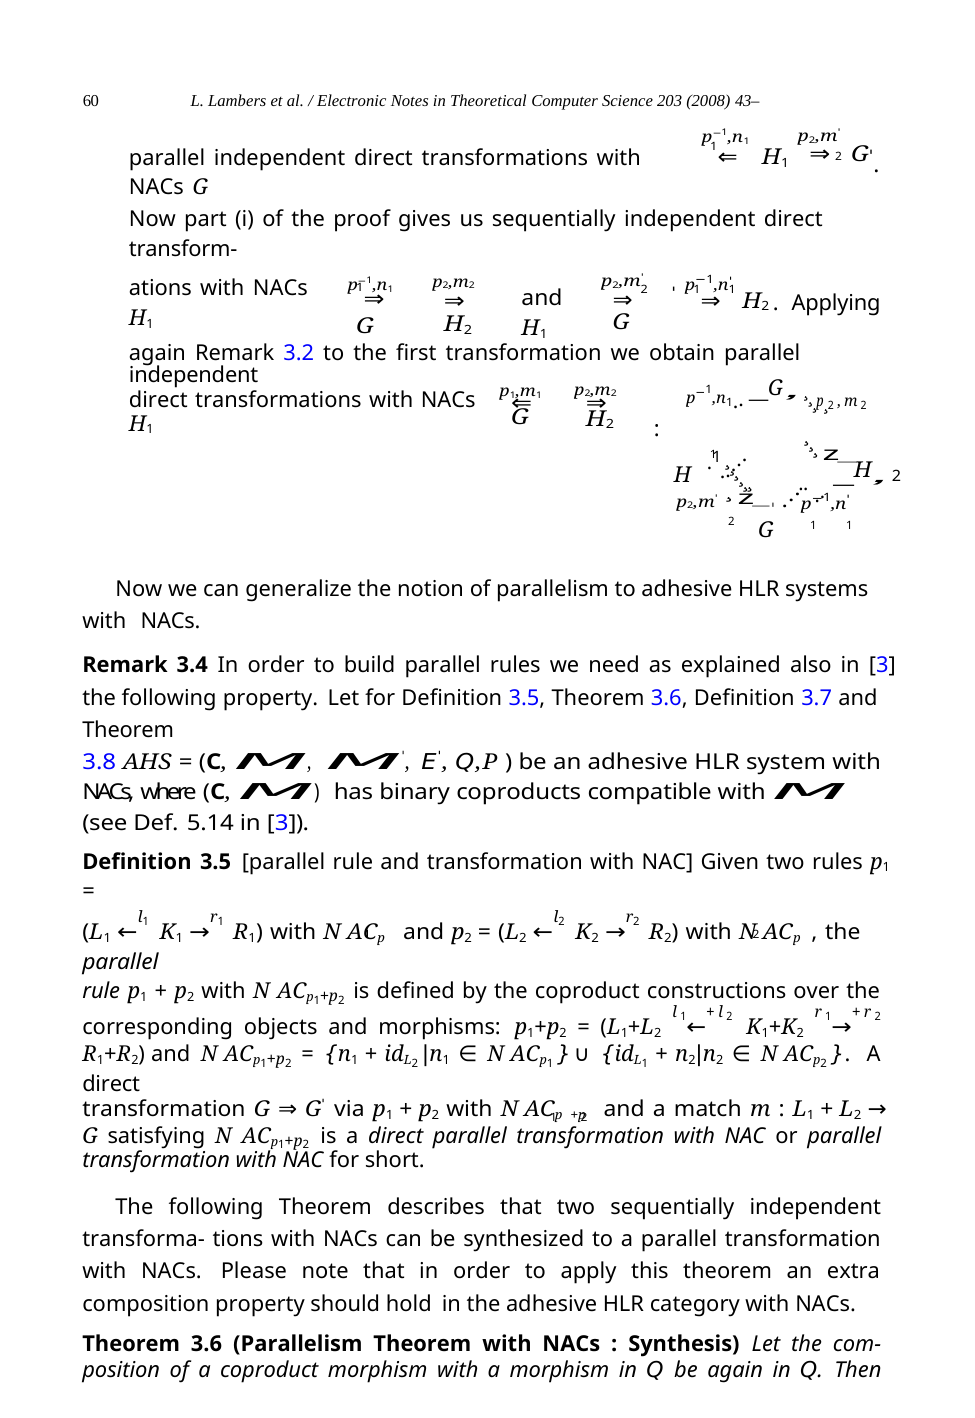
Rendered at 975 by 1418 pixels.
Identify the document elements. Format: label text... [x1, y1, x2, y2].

text Remark 3.4 In order to build parallel rules we need as explained also in [3] the following property. Let for Definition 3.5, Theorem 3.6, Definition 3.7 and Theorem [82, 649, 904, 743]
text Now part (i) of the proof gives us sequentially independent direct transform- [129, 203, 904, 262]
text 1 ..... [71, 436, 747, 468]
text rule p1 + p2 with N ACp1+p2 is defined by the coproduct constructions over the corresponding objects and morphisms: p1+p2 = (L1+L2 l1←+l2 K1+K2 r1→+r2 R1+R2) and N ACp1+p2 = {n1 + idL2 |n1 ∈ N ACp1 }∪ {idL1 + n2|n2 ∈ N ACp2 }. A direct [82, 976, 881, 1097]
text The following Theorem describes that two sequentially independent transforma- tions with NACs can be synthesized to a parallel transformation with NACs. Please note that in order to apply this theorem an extra composition property should hold in the adhesive HLR category with NACs. [82, 1191, 881, 1317]
text 3.8 AHS = (C, M, M', E', Q,P ) be an adhesive HLR system with NACs, where (C, M) has binary coproducts compatible with M (see Def. 5.14 in [3]). [82, 746, 888, 837]
text Definition 3.5 [parallel rule and transformation with NAC] Given two rules p1 = [82, 846, 904, 905]
text p2,m' [601, 274, 671, 290]
text ⇒ 2 G [612, 290, 671, 334]
text . Applying [773, 287, 904, 317]
text p−1,n1 1⇒ G [347, 281, 424, 340]
text p−1,n1 [701, 130, 789, 146]
text p−1,n1.. _G,¸¸¸p¸2,m2 [686, 395, 904, 413]
text ations with NACs H1 [129, 272, 338, 332]
text p2,m' [797, 128, 904, 145]
text _H,2 [833, 466, 904, 487]
text ⇐ G [511, 399, 568, 427]
text p2,m' ¸ z_' ...p−1,n' [71, 493, 850, 511]
text G satisfying N ACp1+p2 is a direct parallel transformation with NAC or parallel transformation with NAC for short. [82, 1122, 881, 1173]
text transformation G ⇒ G' via p1 + p2 with N ACp +p and a match m : L1 + L2 → [82, 1097, 904, 1122]
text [82, 1330, 881, 1384]
text 1⇐ H1 [710, 146, 789, 170]
text 1 ¸¸¸¸¸¸ [71, 468, 752, 493]
text and H1 [521, 282, 592, 342]
text ' 1⇒ 1 H2 [671, 288, 772, 313]
text (L1 ←l1 K1 →r1 R1) with N ACp and p2 = (L2 ←l2 K2 →r2 R2) with N ACp , the parallel [82, 906, 904, 976]
text 2 G 1 1 [728, 512, 904, 533]
text p−1,n' [684, 272, 772, 288]
text ⇒ H2 [586, 397, 652, 429]
text Now we can generalize the notion of parallelism to adhesive HLR systems with NACs. [82, 573, 904, 635]
text ¸¸¸ z_ [804, 436, 904, 466]
text parallel independent direct transformations with NACs G [129, 142, 693, 201]
text p2,m2 [432, 276, 512, 290]
text ⇒ H2 [444, 290, 512, 336]
text again Remark 3.2 to the first transformation we obtain parallel independent [129, 343, 904, 387]
text direct transformations with NACs H1 [129, 388, 492, 436]
text ⇒ G [809, 145, 904, 166]
